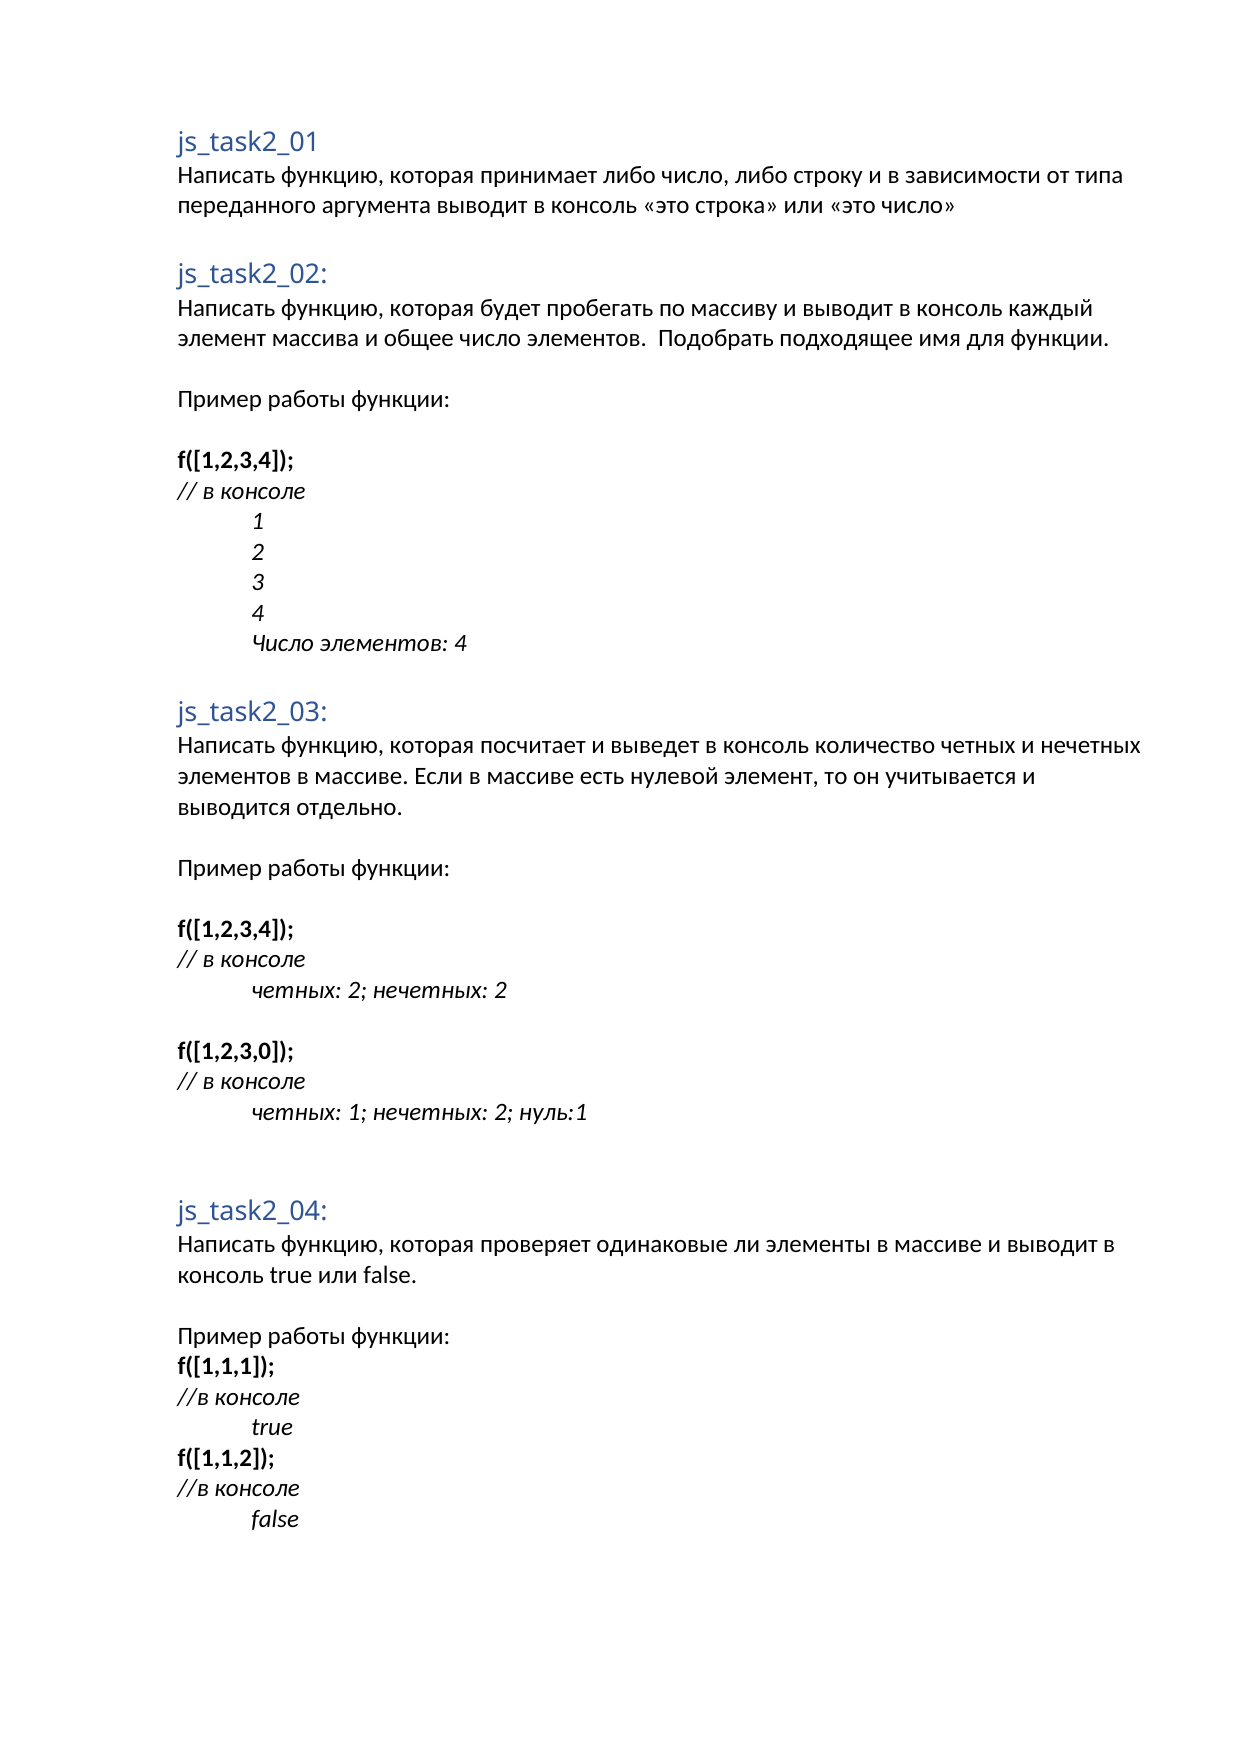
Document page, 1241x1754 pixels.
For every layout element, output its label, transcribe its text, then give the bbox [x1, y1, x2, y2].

text //в консоле [177, 1473, 1152, 1503]
text f([1,2,3,4]); [177, 444, 1152, 475]
subtitle js_task2_02: [177, 255, 1152, 292]
text Пример работы функции: [177, 852, 1152, 882]
text Число элементов: 4 [177, 627, 1152, 658]
text четных: 1; нечетных: 2; нуль:1 [177, 1096, 1152, 1126]
text Пример работы функции: [177, 383, 1152, 414]
text //в консоле [177, 1381, 1152, 1412]
text f([1,2,3,0]); [177, 1035, 1152, 1065]
subtitle js_task2_03: [177, 693, 1152, 729]
subtitle js_task2_01 [177, 122, 1152, 159]
text // в консоле [177, 1065, 1152, 1096]
text false [177, 1503, 1152, 1534]
text Написать функцию, которая проверяет одинаковые ли элементы в массиве и выводит в консоль true или false. [177, 1228, 1152, 1289]
text 2 [177, 536, 1152, 566]
text f([1,1,1]); [177, 1351, 1152, 1381]
text четных: 2; нечетных: 2 [177, 974, 1152, 1004]
text // в консоле [177, 943, 1152, 974]
text true [177, 1412, 1152, 1442]
text Написать функцию, которая будет пробегать по массиву и выводит в консоль каждый элемент массива и общее число элементов. Подобрать подходящее имя для функции. [177, 292, 1152, 353]
text 3 [177, 566, 1152, 597]
text f([1,1,2]); [177, 1442, 1152, 1473]
text f([1,2,3,4]); [177, 913, 1152, 943]
subtitle js_task2_04: [177, 1192, 1152, 1228]
text // в консоле [177, 475, 1152, 505]
text Написать функцию, которая принимает либо число, либо строку и в зависимости от типа переданного аргумента выводит в консоль «это строка» или «это число» [177, 159, 1152, 220]
text Пример работы функции: [177, 1320, 1152, 1351]
text 4 [177, 597, 1152, 627]
text 1 [177, 505, 1152, 536]
text Написать функцию, которая посчитает и выведет в консоль количество четных и нечетных элементов в массиве. Если в массиве есть нулевой элемент, то он учитывается и выводится отдельно. [177, 729, 1152, 821]
